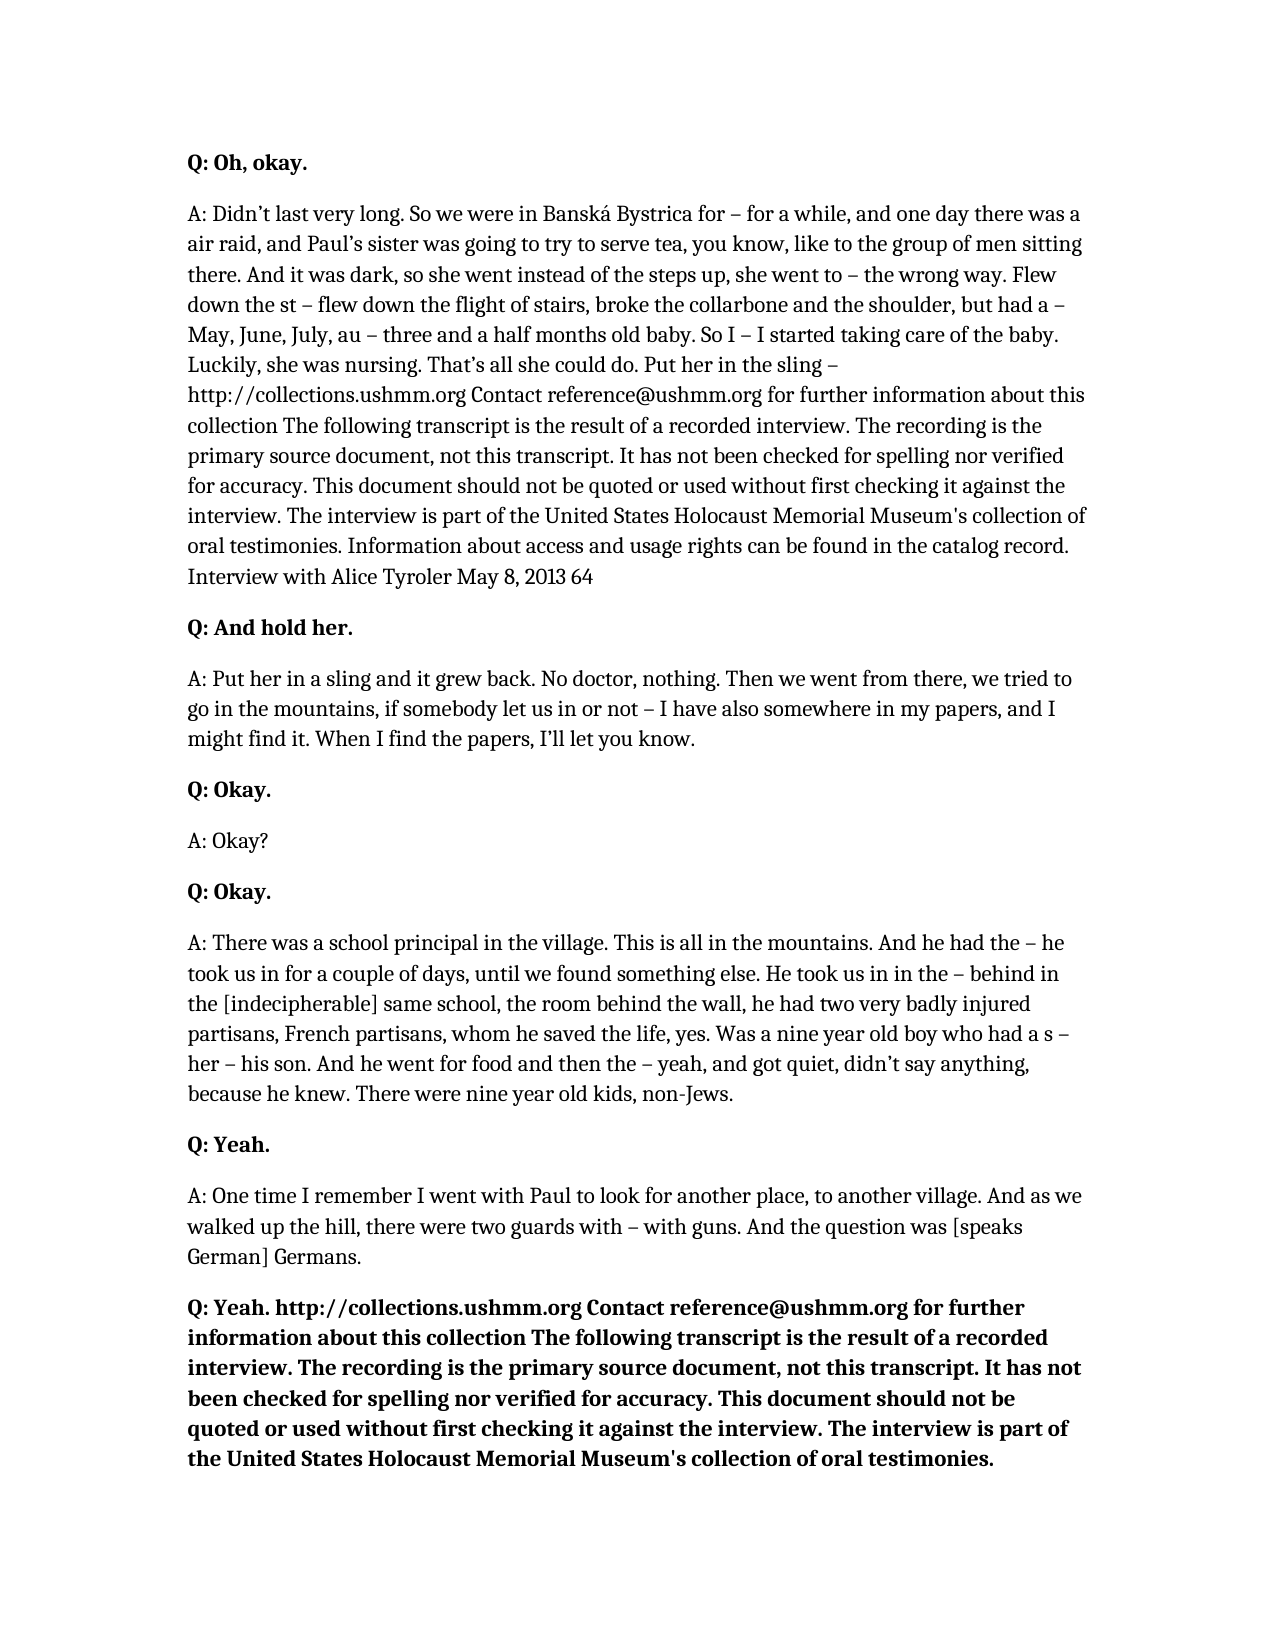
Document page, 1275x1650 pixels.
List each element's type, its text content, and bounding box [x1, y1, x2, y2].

text A: There was a school principal in the village. This is all in the mountains. And he had the – he took us in for a couple of days, until we found something else. He took us in in the – behind in the [indecipherable] same school, the room behind the wall, he had two very badly injured partisans, French partisans, whom he saved the life, yes. Was a nine year old boy who had a s – her – his son. And he went for food and then the – yeah, and got quiet, didn’t say anything, because he knew. There were nine year old kids, non-Jews. [187, 930, 1087, 1108]
text A: Didn’t last very long. So we were in Banská Bystrica for – for a while, and one day there was a air raid, and Paul’s sister was going to try to serve tea, you know, like to the group of men sitting there. And it was dark, so she went instead of the steps up, she went to – the wrong way. Flew down the st – flew down the flight of stairs, broke the collarbone and the shoulder, but had a – May, June, July, au – three and a half months old baby. So I – I started taking care of the baby. Luckily, she was nursing. That’s all she could do. Put her in the sling – http://collections.ushmm.org Contact reference@ushmm.org for further information about this collection The following transcript is the result of a recorded interview. The recording is the primary source document, not this transcript. It has not been checked for spelling nor verified for accuracy. This document should not be quoted or used without first checking it against the interview. The interview is part of the United States Holocaust Memorial Museum's collection of oral testimonies. Information about access and usage rights can be found in the catalog record. Interview with Alice Tyroler May 8, 2013 64 [187, 201, 1087, 590]
text Q: Oh, okay. [187, 150, 1087, 176]
text Q: Okay. [187, 879, 1087, 906]
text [187, 1295, 1087, 1472]
text A: One time I remember I went with Paul to look for another place, to another village. And as we walked up the hill, there were two guards with – with guns. And the question was [speaks German] Germans. [187, 1183, 1087, 1270]
text A: Okay? [187, 828, 1087, 854]
text Q: And hold her. [187, 614, 1087, 641]
text Q: Yeah. [187, 1132, 1087, 1159]
text Q: Okay. [187, 777, 1087, 803]
text A: Put her in a sling and it grew back. No doctor, nothing. Then we went from there, we tried to go in the mountains, if somebody let us in or not – I have also somewhere in my papers, and I might find it. When I find the papers, I’ll let you know. [187, 666, 1087, 752]
